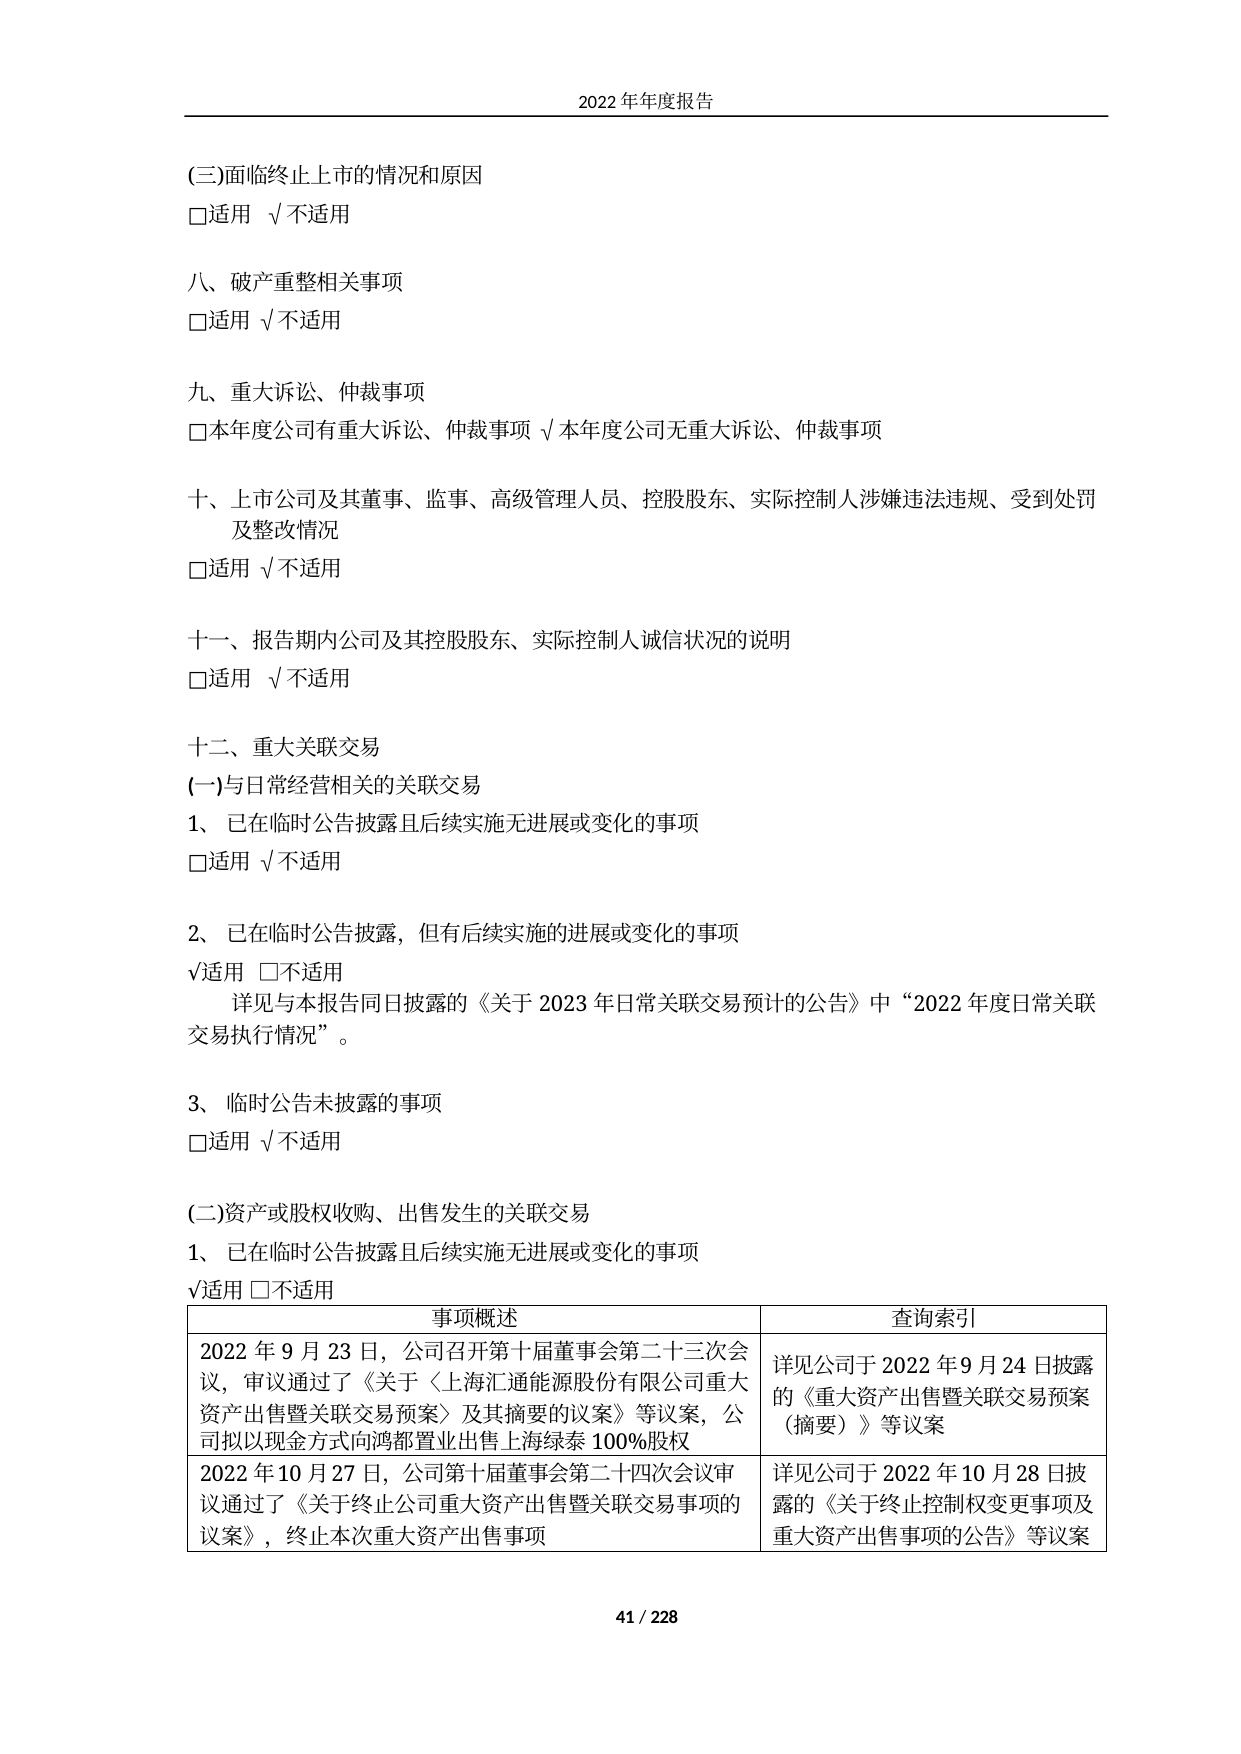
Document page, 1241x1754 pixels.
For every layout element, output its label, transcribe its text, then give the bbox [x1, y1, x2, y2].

text 1、 已在临时公告披露且后续实施无进展或变化的事项 [187, 1235, 1119, 1266]
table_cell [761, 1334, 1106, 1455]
text □本年度公司有重大诉讼、仲裁事项 √本年度公司无重大诉讼、仲裁事项 [187, 413, 1119, 445]
text (二)资产或股权收购、出售发生的关联交易 [187, 1196, 1119, 1228]
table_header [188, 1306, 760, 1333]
text 详见与本报告同日披露的《关于 2023 年日常关联交易预计的公告》中“2022 年度日常关联交易执行情况”。 [187, 986, 1108, 1049]
text 3、 临时公告未披露的事项 [187, 1086, 1119, 1117]
text □适用 √不适用 [187, 551, 1119, 583]
text 八、破产重整相关事项 [187, 265, 1119, 297]
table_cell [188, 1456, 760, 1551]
text 九、重大诉讼、仲裁事项 [187, 375, 1119, 407]
text 十、上市公司及其董事、监事、高级管理人员、控股股东、实际控制人涉嫌违法违规、受到处罚及整改情况 [187, 482, 1108, 545]
text 十一、报告期内公司及其控股股东、实际控制人诚信状况的说明 [187, 623, 1119, 655]
text 1、 已在临时公告披露且后续实施无进展或变化的事项 [187, 806, 1119, 837]
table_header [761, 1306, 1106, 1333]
text □适用 √不适用 [187, 1124, 1119, 1156]
text □适用 √不适用 [187, 303, 1119, 334]
text (一)与日常经营相关的关联交易 [187, 768, 1119, 799]
text 2、 已在临时公告披露，但有后续实施的进展或变化的事项 [187, 916, 1119, 948]
text √适用 □不适用 [187, 1273, 1119, 1304]
text □适用 √不适用 [187, 662, 1119, 693]
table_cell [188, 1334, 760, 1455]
text □适用 √不适用 [187, 197, 1119, 228]
text (三)面临终止上市的情况和原因 [187, 158, 1119, 190]
text □适用 √不适用 [187, 844, 1119, 876]
text √适用 □不适用 [187, 955, 1119, 986]
text 十二、重大关联交易 [187, 730, 1119, 761]
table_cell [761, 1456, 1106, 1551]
